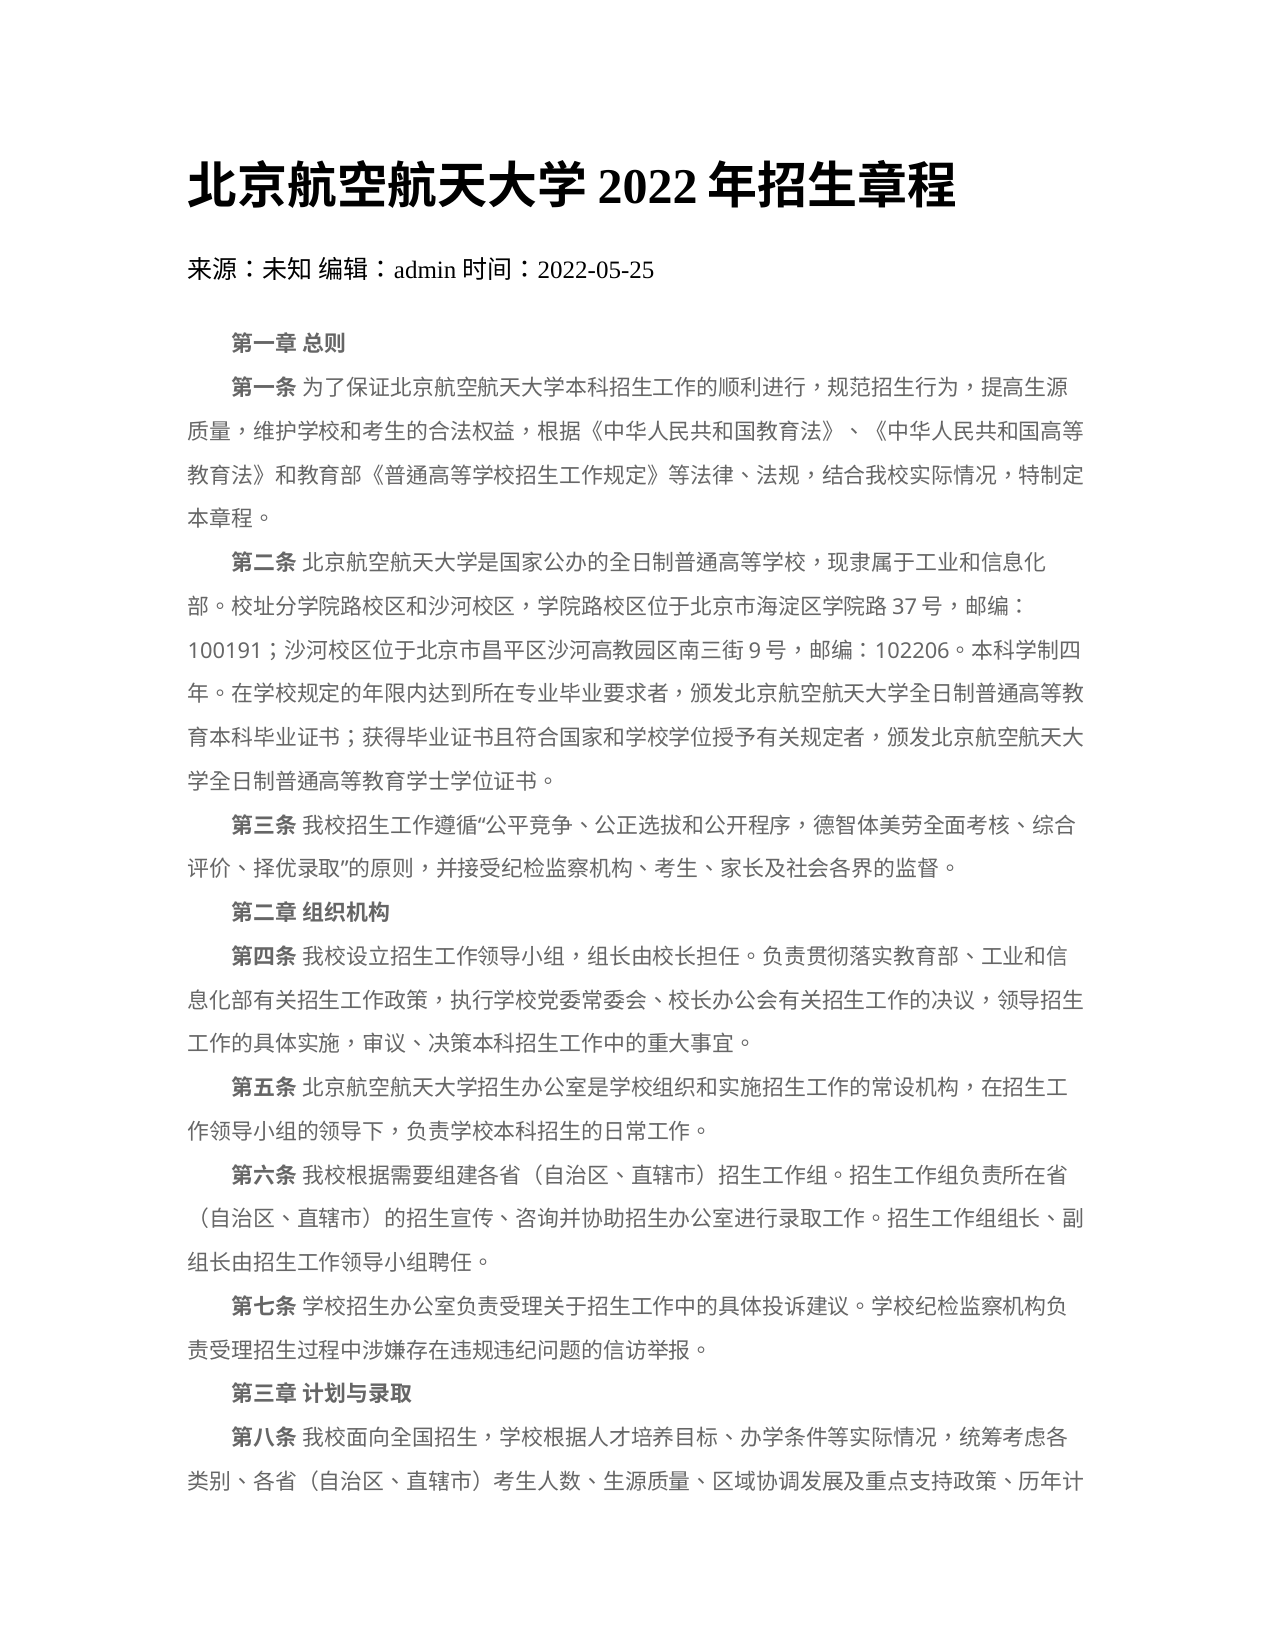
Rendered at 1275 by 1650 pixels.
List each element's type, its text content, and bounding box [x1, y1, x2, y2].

text 第六条 我校根据需要组建各省（自治区、直辖市）招生工作组。招生工作组负责所在省（自治区、直辖市）的招生宣传、咨询并协助招生办公室进行录取工作。招生工作组组长、副组长由招生工作领导小组聘任。 [187, 1146, 1087, 1277]
text 第三条 我校招生工作遵循“公平竞争、公正选拔和公开程序，德智体美劳全面考核、综合评价、择优录取”的原则，并接受纪检监察机构、考生、家长及社会各界的监督。 [187, 796, 1087, 883]
text 第五条 北京航空航天大学招生办公室是学校组织和实施招生工作的常设机构，在招生工作领导小组的领导下，负责学校本科招生的日常工作。 [187, 1058, 1087, 1146]
text 第二条 北京航空航天大学是国家公办的全日制普通高等学校，现隶属于工业和信息化部。校址分学院路校区和沙河校区，学院路校区位于北京市海淀区学院路37号，邮编：100191；沙河校区位于北京市昌平区沙河高教园区南三街9号，邮编：102206。本科学制四年。在学校规定的年限内达到所在专业毕业要求者，颁发北京航空航天大学全日制普通高等教育本科毕业证书；获得毕业证书且符合国家和学校学位授予有关规定者，颁发北京航空航天大学全日制普通高等教育学士学位证书。 [187, 533, 1087, 796]
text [187, 1408, 1087, 1496]
text 第三章 计划与录取 [187, 1364, 1087, 1408]
text 第七条 学校招生办公室负责受理关于招生工作中的具体投诉建议。学校纪检监察机构负责受理招生过程中涉嫌存在违规违纪问题的信访举报。 [187, 1277, 1087, 1364]
text 第四条 我校设立招生工作领导小组，组长由校长担任。负责贯彻落实教育部、工业和信息化部有关招生工作政策，执行学校党委常委会、校长办公会有关招生工作的决议，领导招生工作的具体实施，审议、决策本科招生工作中的重大事宜。 [187, 927, 1087, 1058]
text 第一章 总则 [187, 314, 1087, 358]
text 第一条 为了保证北京航空航天大学本科招生工作的顺利进行，规范招生行为，提高生源质量，维护学校和考生的合法权益，根据《中华人民共和国教育法》、《中华人民共和国高等教育法》和教育部《普通高等学校招生工作规定》等法律、法规，结合我校实际情况，特制定本章程。 [187, 358, 1087, 533]
text 第二章 组织机构 [187, 883, 1087, 927]
subtitle 北京航空航天大学2022年招生章程 [187, 150, 1087, 218]
text 来源：未知 编辑：admin 时间：2022-05-25 [187, 252, 1087, 286]
